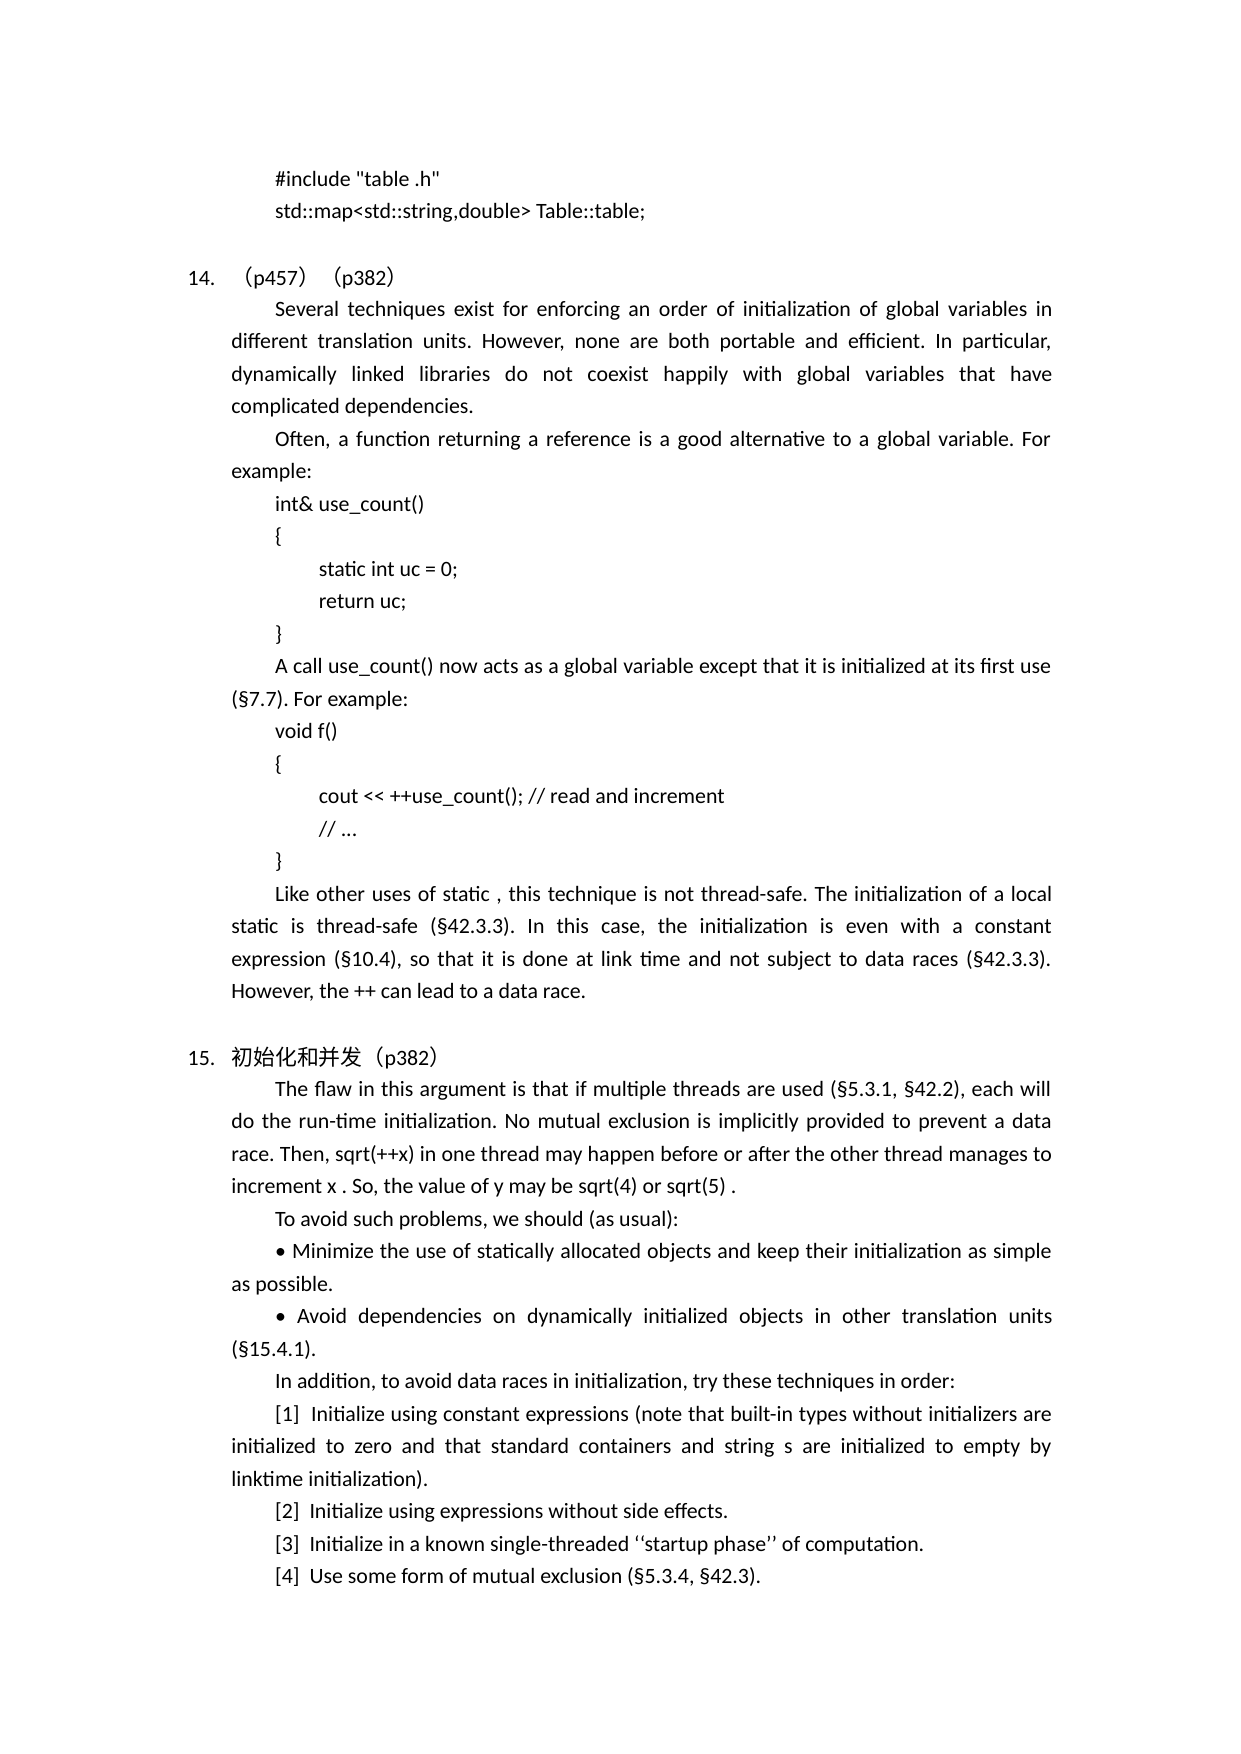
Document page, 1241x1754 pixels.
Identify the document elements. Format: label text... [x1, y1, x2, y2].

list } [231, 844, 1053, 877]
list // ... [275, 812, 1053, 844]
list return uc; [275, 584, 1053, 617]
list { [231, 747, 1053, 779]
list [3] Initialize in a known single-threaded ‘‘startup phase’’ of computation. [231, 1527, 1053, 1559]
list The flaw in this argument is that if multiple threads are used (§5.3.1, §42.2), each will do the run-time initialization. No mutual exclusion is implicitly provided to prevent a data race. Then, sqrt(++x) in one thread may happen before or after the other thread manages to increment x . So, the value of y may be sqrt(4) or sqrt(5) . [231, 1072, 1053, 1202]
list To avoid such problems, we should (as usual): [231, 1202, 1053, 1234]
list Often, a function returning a reference is a good alternative to a global variable. For example: [231, 422, 1053, 487]
list std::map<std::string,double> Table::table; [231, 194, 1053, 227]
list #include "table .h" [231, 162, 1053, 194]
list [4] Use some form of mutual exclusion (§5.3.4, §42.3). [231, 1559, 1053, 1592]
list 初始化和并发（p382） [187, 1039, 1053, 1072]
list void f() [231, 714, 1053, 747]
list [2] Initialize using expressions without side effects. [231, 1494, 1053, 1527]
list } [231, 617, 1053, 649]
list • Avoid dependencies on dynamically initialized objects in other translation units (§15.4.1). [231, 1299, 1053, 1364]
list { [231, 519, 1053, 552]
list A call use_count() now acts as a global variable except that it is initialized at its first use (§7.7). For example: [231, 649, 1053, 714]
list Like other uses of static , this technique is not thread-safe. The initialization of a local static is thread-safe (§42.3.3). In this case, the initialization is even with a constant expression (§10.4), so that it is done at link time and not subject to data races (§42.3.3). However, the ++ can lead to a data race. [231, 877, 1053, 1007]
list Several techniques exist for enforcing an order of initialization of global variables in different translation units. However, none are both portable and efficient. In particular, dynamically linked libraries do not coexist happily with global variables that have complicated dependencies. [231, 292, 1053, 422]
list （p457）（p382） [187, 259, 1053, 292]
list int& use_count() [231, 487, 1053, 519]
list static int uc = 0; [275, 552, 1053, 584]
list • Minimize the use of statically allocated objects and keep their initialization as simple as possible. [231, 1234, 1053, 1299]
list In addition, to avoid data races in initialization, try these techniques in order: [231, 1364, 1053, 1397]
list cout << ++use_count(); // read and increment [275, 779, 1053, 812]
list [1] Initialize using constant expressions (note that built-in types without initializers are initialized to zero and that standard containers and string s are initialized to empty by linktime initialization). [231, 1397, 1053, 1494]
